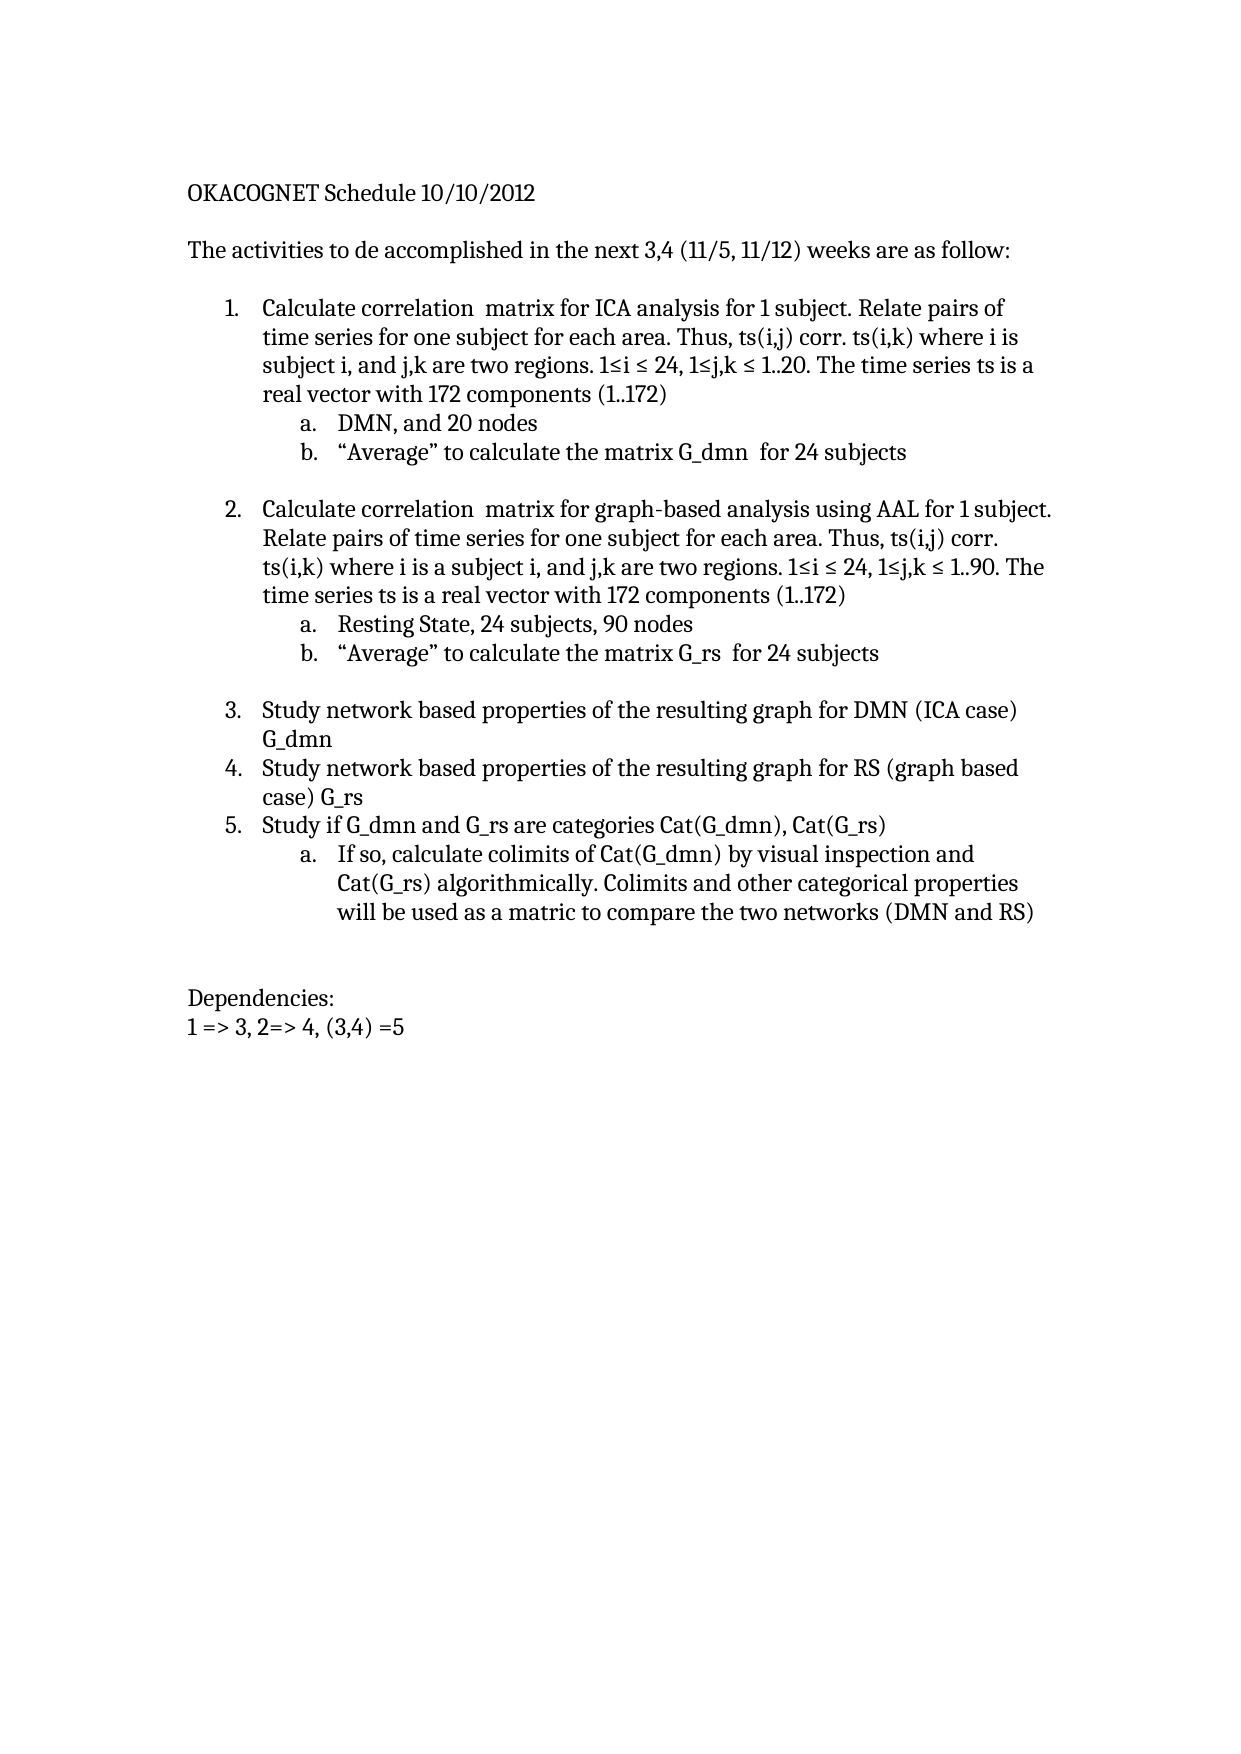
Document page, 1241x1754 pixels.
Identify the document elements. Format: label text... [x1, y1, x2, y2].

text OKACOGNET Schedule 10/10/2012 [187, 179, 1053, 207]
text 1 => 3, 2=> 4, (3,4) =5 [187, 1012, 1053, 1041]
list Study network based properties of the resulting graph for DMN (ICA case) G_dmn [225, 696, 1053, 754]
list Study network based properties of the resulting graph for RS (graph based case) G_rs [225, 754, 1053, 811]
list Calculate correlation matrix for ICA analysis for 1 subject. Relate pairs of time series for one subject for each area. Thus, ts(i,j) corr. ts(i,k) where i is subject i, and j,k are two regions. 1≤i ≤ 24, 1≤j,k ≤ 1..20. The time series ts is a real vector with 172 components (1..172) [225, 294, 1053, 409]
list If so, calculate colimits of Cat(G_dmn) by visual inspection and Cat(G_rs) algorithmically. Colimits and other categorical properties will be used as a matric to compare the two networks (DMN and RS) [300, 840, 1053, 926]
list Study if G_dmn and G_rs are categories Cat(G_dmn), Cat(G_rs) [225, 811, 1053, 840]
list “Average” to calculate the matrix G_dmn for 24 subjects [300, 437, 1053, 466]
list DMN, and 20 nodes [300, 409, 1053, 437]
list Resting State, 24 subjects, 90 nodes [300, 610, 1053, 639]
list “Average” to calculate the matrix G_rs for 24 subjects [300, 639, 1053, 667]
text Dependencies: [187, 984, 1053, 1012]
text The activities to de accomplished in the next 3,4 (11/5, 11/12) weeks are as follow: [187, 236, 1053, 265]
list Calculate correlation matrix for graph-based analysis using AAL for 1 subject. Relate pairs of time series for one subject for each area. Thus, ts(i,j) corr. ts(i,k) where i is a subject i, and j,k are two regions. 1≤i ≤ 24, 1≤j,k ≤ 1..90. The time series ts is a real vector with 172 components (1..172) [225, 495, 1053, 610]
